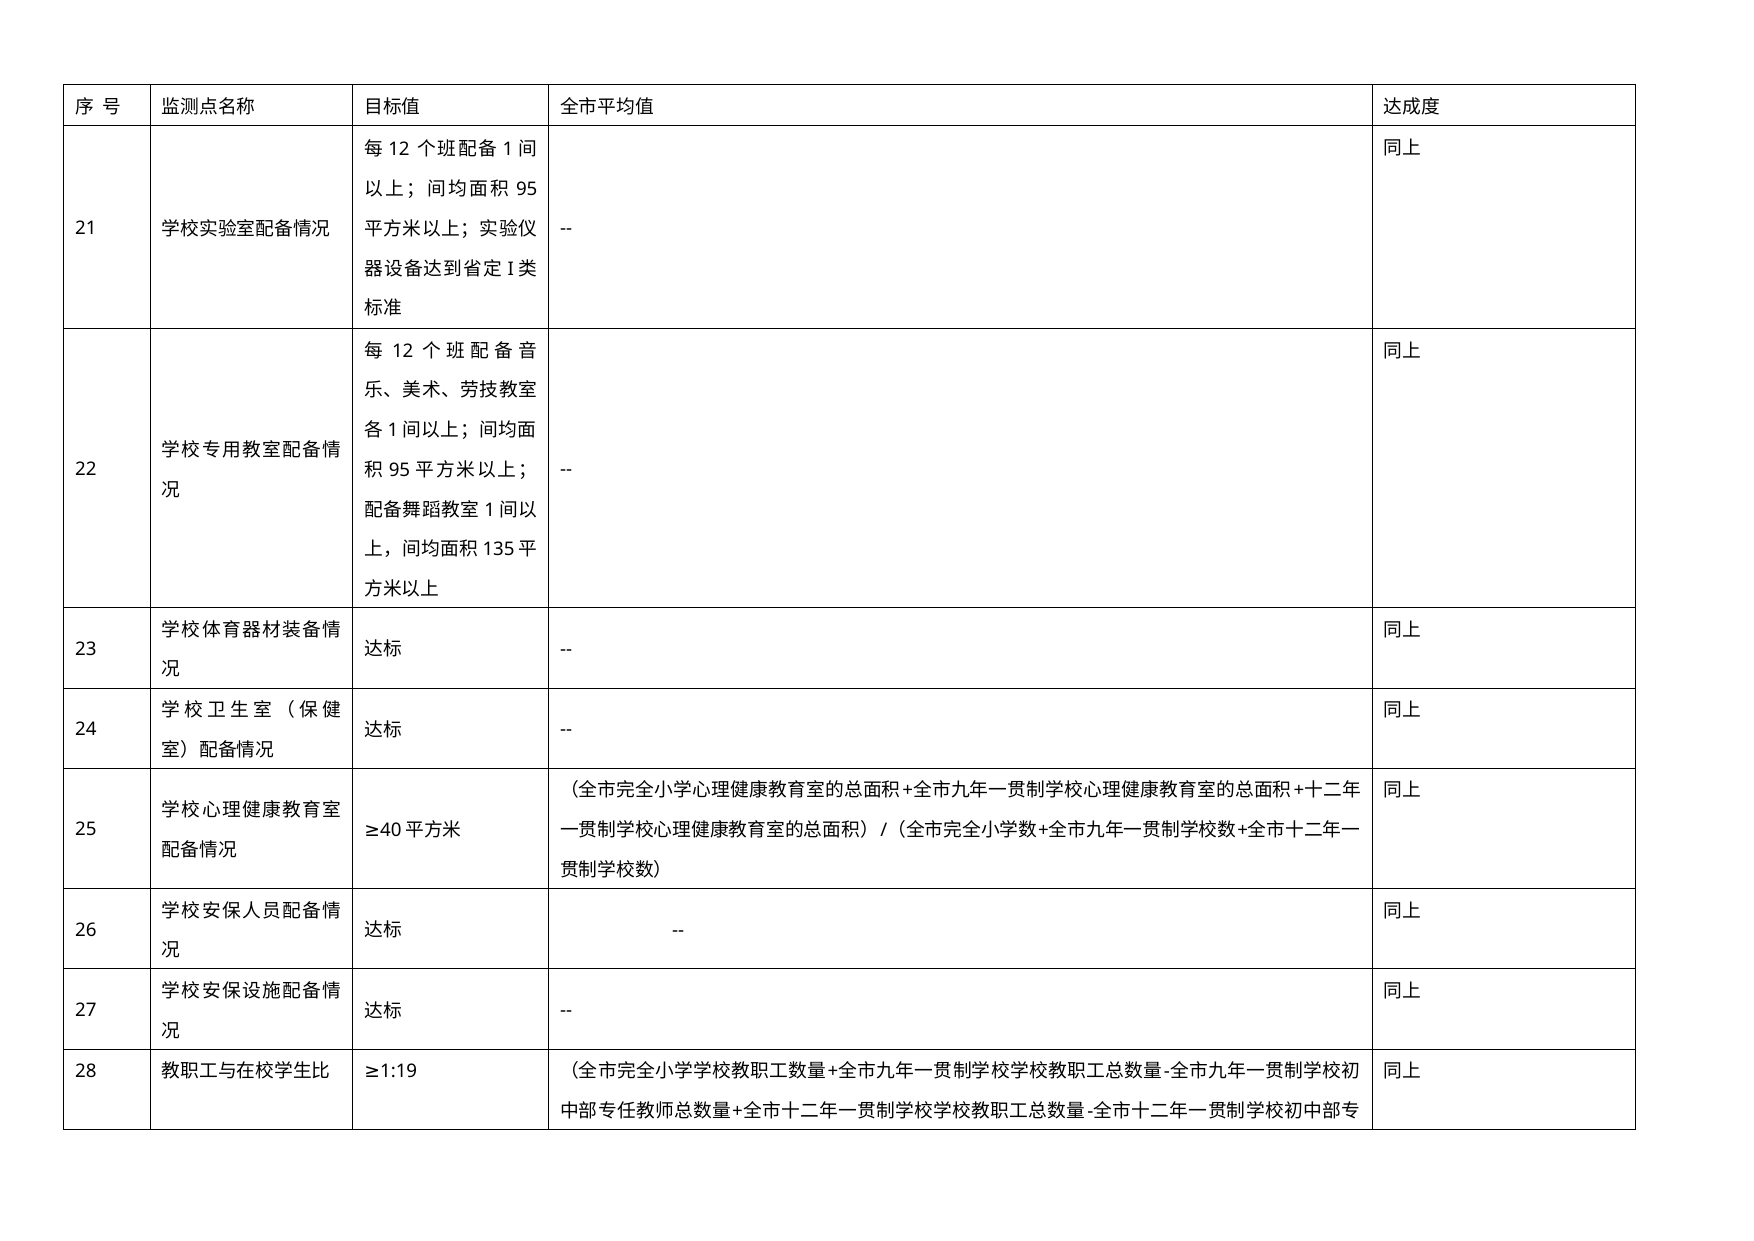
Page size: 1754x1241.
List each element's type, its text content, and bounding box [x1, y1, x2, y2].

table_cell 同上 [1373, 969, 1635, 1049]
table_cell 27 [64, 969, 150, 1049]
table_cell 达标 [353, 969, 548, 1049]
table_cell ≥40平方米 [353, 769, 548, 888]
table_cell ≥1:19 [353, 1050, 548, 1129]
table_cell 学校卫生室（保健室）配备情况 [151, 689, 352, 768]
table_cell -- [549, 126, 1372, 328]
table_cell -- [549, 608, 1372, 687]
table_header 全市平均值 [549, 85, 1372, 125]
table_cell -- [549, 889, 1372, 968]
table_cell 22 [64, 329, 150, 607]
table_cell 达标 [353, 689, 548, 768]
table_cell 教职工与在校学生比 [151, 1050, 352, 1129]
table_cell 同上 [1373, 889, 1635, 968]
table_cell 学校专用教室配备情况 [151, 329, 352, 607]
table_cell 24 [64, 689, 150, 768]
table_cell 23 [64, 608, 150, 687]
table_cell 学校体育器材装备情况 [151, 608, 352, 687]
table_header 达成度 [1373, 85, 1635, 125]
table_cell 同上 [1373, 689, 1635, 768]
table_cell 25 [64, 769, 150, 888]
table_header 序 号 [64, 85, 150, 125]
table_header 监测点名称 [151, 85, 352, 125]
table_cell 28 [64, 1050, 150, 1129]
table_cell -- [549, 969, 1372, 1049]
table_cell 同上 [1373, 126, 1635, 328]
table_cell 学校心理健康教育室配备情况 [151, 769, 352, 888]
table_cell 26 [64, 889, 150, 968]
table_cell -- [549, 329, 1372, 607]
table_cell 同上 [1373, 329, 1635, 607]
table_cell 学校安保人员配备情况 [151, 889, 352, 968]
table_header 目标值 [353, 85, 548, 125]
table_cell 同上 [1373, 769, 1635, 888]
table_cell 达标 [353, 889, 548, 968]
table_cell 同上 [1373, 1050, 1635, 1129]
table_cell 达标 [353, 608, 548, 687]
table_cell 学校安保设施配备情况 [151, 969, 352, 1049]
table_cell -- [549, 689, 1372, 768]
table_cell 每12个班配备音乐、美术、劳技教室各1间以上；间均面积95平方米以上；配备舞蹈教室1间以上，间均面积135平方米以上 [353, 329, 548, 607]
table_cell 21 [64, 126, 150, 328]
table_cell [549, 1050, 1372, 1129]
table_cell 同上 [1373, 608, 1635, 687]
table_cell 每12 个班配备1间以上；间均面积95平方米以上；实验仪器设备达到省定I类标准 [353, 126, 548, 328]
table_cell 学校实验室配备情况 [151, 126, 352, 328]
table_cell （全市完全小学心理健康教育室的总面积+全市九年一贯制学校心理健康教育室的总面积+十二年一贯制学校心理健康教育室的总面积）/（全市完全小学数+全市九年一贯制学校数+全市十二年一贯制学校数） [549, 769, 1372, 888]
